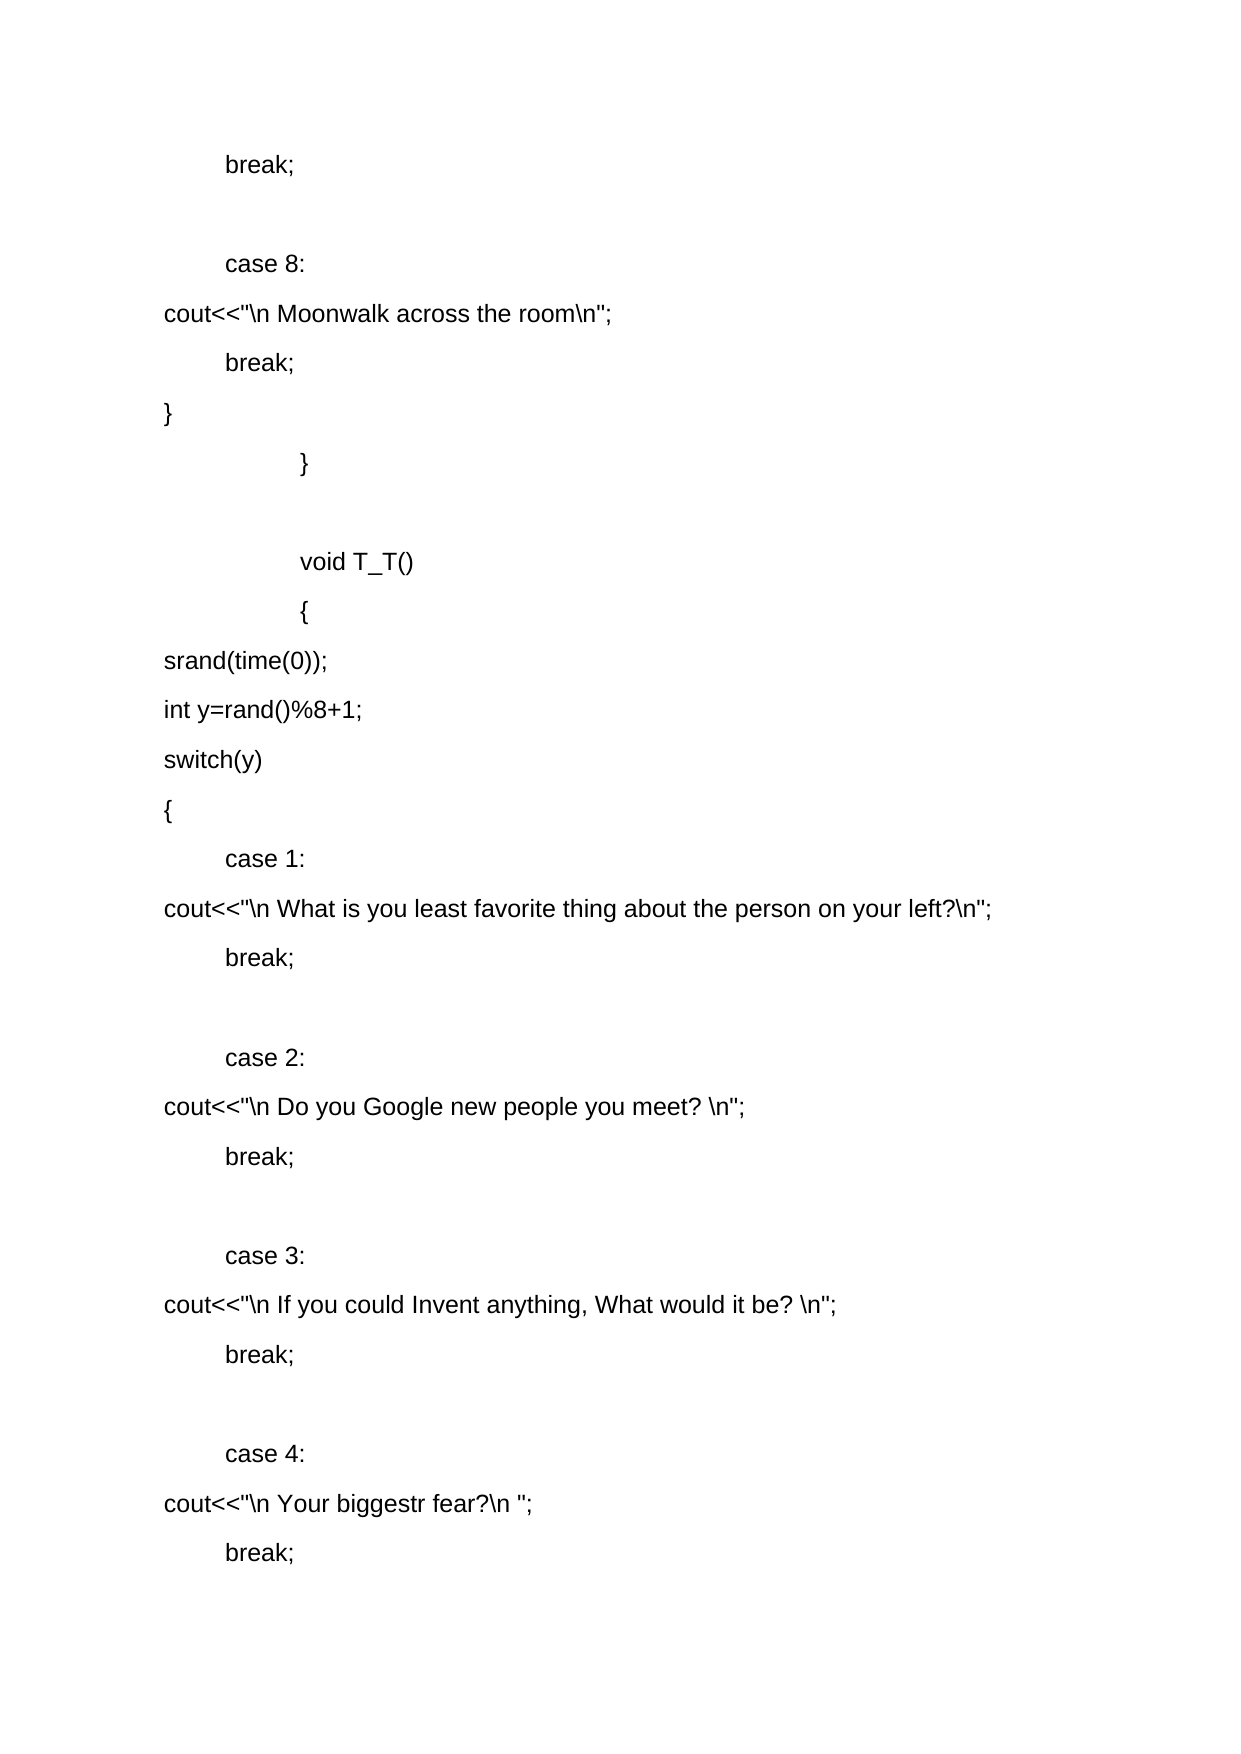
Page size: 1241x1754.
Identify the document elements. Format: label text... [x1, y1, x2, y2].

text void T_T() [150, 547, 1090, 575]
text case 1: [150, 844, 1090, 873]
text cout<<"\n If you could Invent anything, What would it be? \n"; [150, 1290, 1090, 1319]
text srand(time(0)); [150, 646, 1090, 674]
text case 4: [150, 1439, 1090, 1468]
text cout<<"\n Your biggestr fear?\n "; [150, 1489, 1090, 1517]
text case 2: [150, 1042, 1090, 1071]
text } [150, 447, 1090, 476]
text switch(y) [150, 745, 1090, 774]
text break; [150, 348, 1090, 377]
text { [150, 794, 1090, 823]
text int y=rand()%8+1; [150, 695, 1090, 724]
text { [150, 596, 1090, 625]
text cout<<"\n Moonwalk across the room\n"; [150, 299, 1090, 327]
text cout<<"\n Do you Google new people you meet? \n"; [150, 1092, 1090, 1121]
text break; [150, 943, 1090, 972]
text case 8: [150, 249, 1090, 278]
text cout<<"\n What is you least favorite thing about the person on your left?\n"; [150, 894, 1090, 922]
text } [150, 398, 1090, 427]
text case 3: [150, 1241, 1090, 1269]
text break; [150, 1538, 1090, 1567]
text break; [150, 1340, 1090, 1369]
text break; [150, 150, 1090, 179]
text break; [150, 1142, 1090, 1170]
